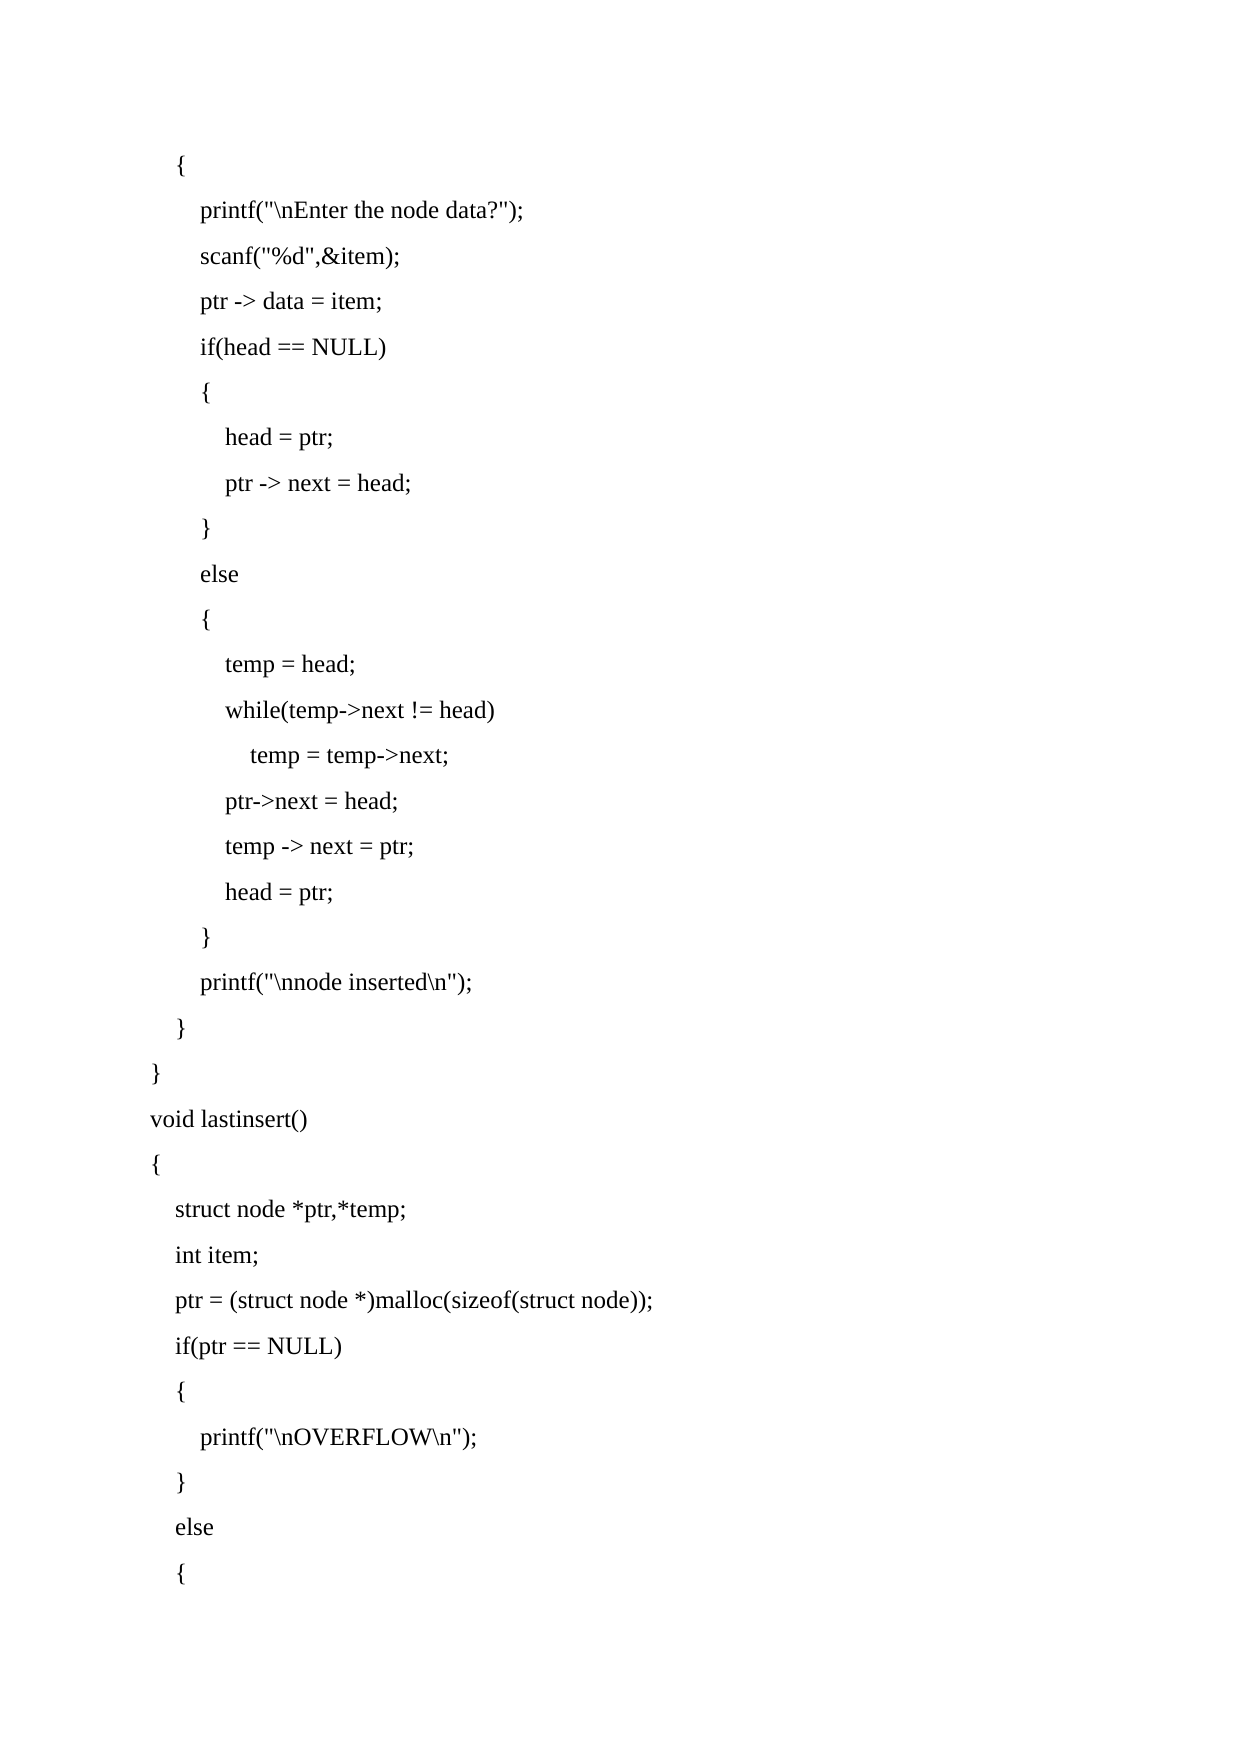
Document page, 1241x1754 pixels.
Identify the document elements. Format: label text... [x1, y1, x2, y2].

text temp = head; [150, 649, 1090, 678]
text } [150, 1058, 1090, 1087]
text struct node *ptr,*temp; [150, 1194, 1090, 1223]
text temp -> next = ptr; [150, 831, 1090, 860]
text ptr -> data = item; [150, 286, 1090, 315]
text } [150, 922, 1090, 951]
text scanf("%d",&item); [150, 241, 1090, 269]
text else [150, 1512, 1090, 1541]
text void lastinsert() [150, 1104, 1090, 1132]
text printf("\nEnter the node data?"); [150, 195, 1090, 224]
text printf("\nOVERFLOW\n"); [150, 1422, 1090, 1450]
text if(ptr == NULL) [150, 1331, 1090, 1359]
text ptr -> next = head; [150, 468, 1090, 497]
text else [150, 559, 1090, 587]
text { [150, 604, 1090, 633]
text ptr->next = head; [150, 786, 1090, 814]
text } [150, 1013, 1090, 1042]
text temp = temp->next; [150, 740, 1090, 769]
text if(head == NULL) [150, 332, 1090, 360]
text { [150, 1376, 1090, 1405]
text while(temp->next != head) [150, 695, 1090, 724]
text { [150, 377, 1090, 406]
text ptr = (struct node *)malloc(sizeof(struct node)); [150, 1285, 1090, 1314]
text } [150, 1467, 1090, 1496]
text printf("\nnode inserted\n"); [150, 967, 1090, 996]
text { [150, 150, 1090, 179]
text head = ptr; [150, 877, 1090, 905]
text head = ptr; [150, 422, 1090, 451]
text } [150, 513, 1090, 542]
text { [150, 1558, 1090, 1587]
text int item; [150, 1240, 1090, 1269]
text { [150, 1149, 1090, 1178]
